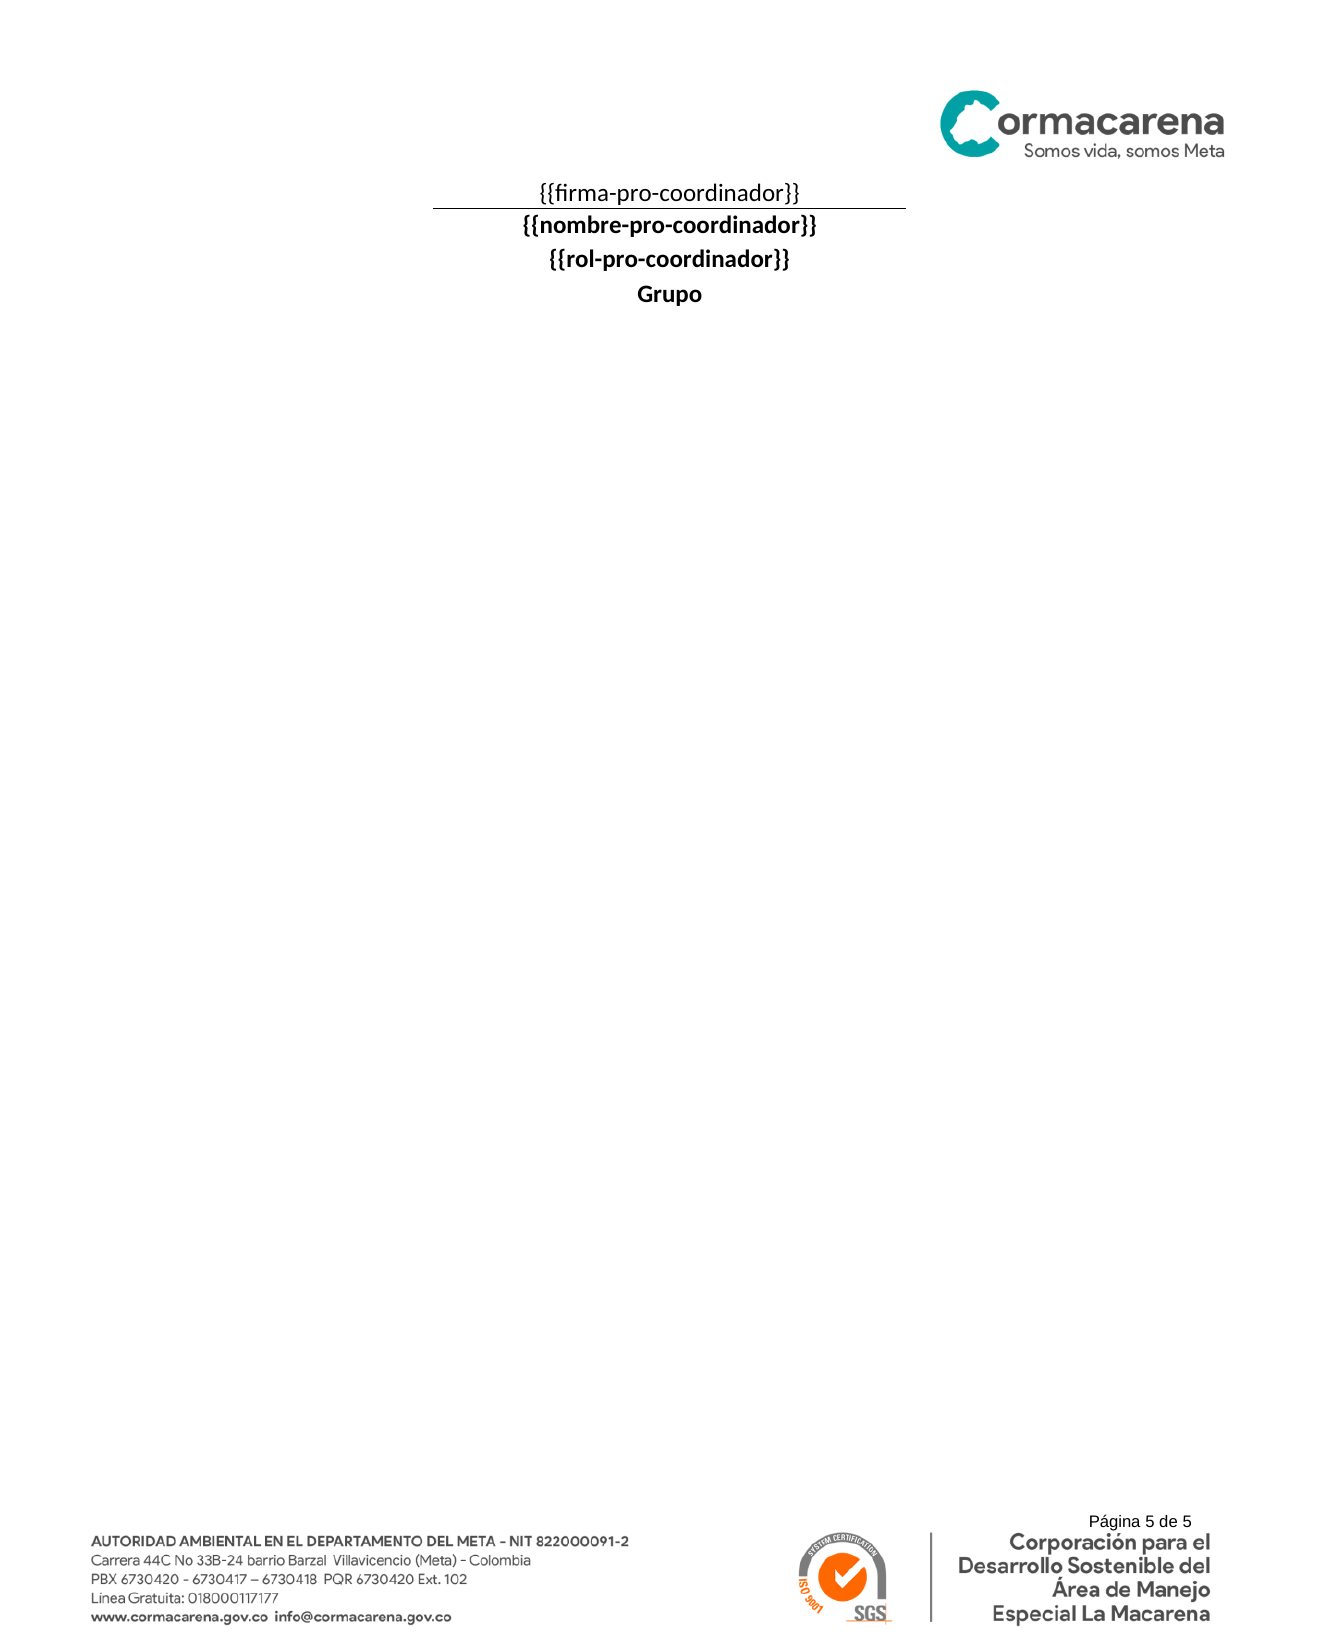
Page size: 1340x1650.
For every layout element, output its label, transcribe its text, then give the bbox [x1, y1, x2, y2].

text {{firma-pro-coordinador}} [148, 177, 1191, 208]
table_cell Grupo [433, 278, 906, 313]
table_header {{nombre-pro-coordinador}} [433, 209, 906, 243]
table_cell {{rol-pro-coordinador}} [433, 244, 906, 278]
picture [17, 6, 1301, 1650]
